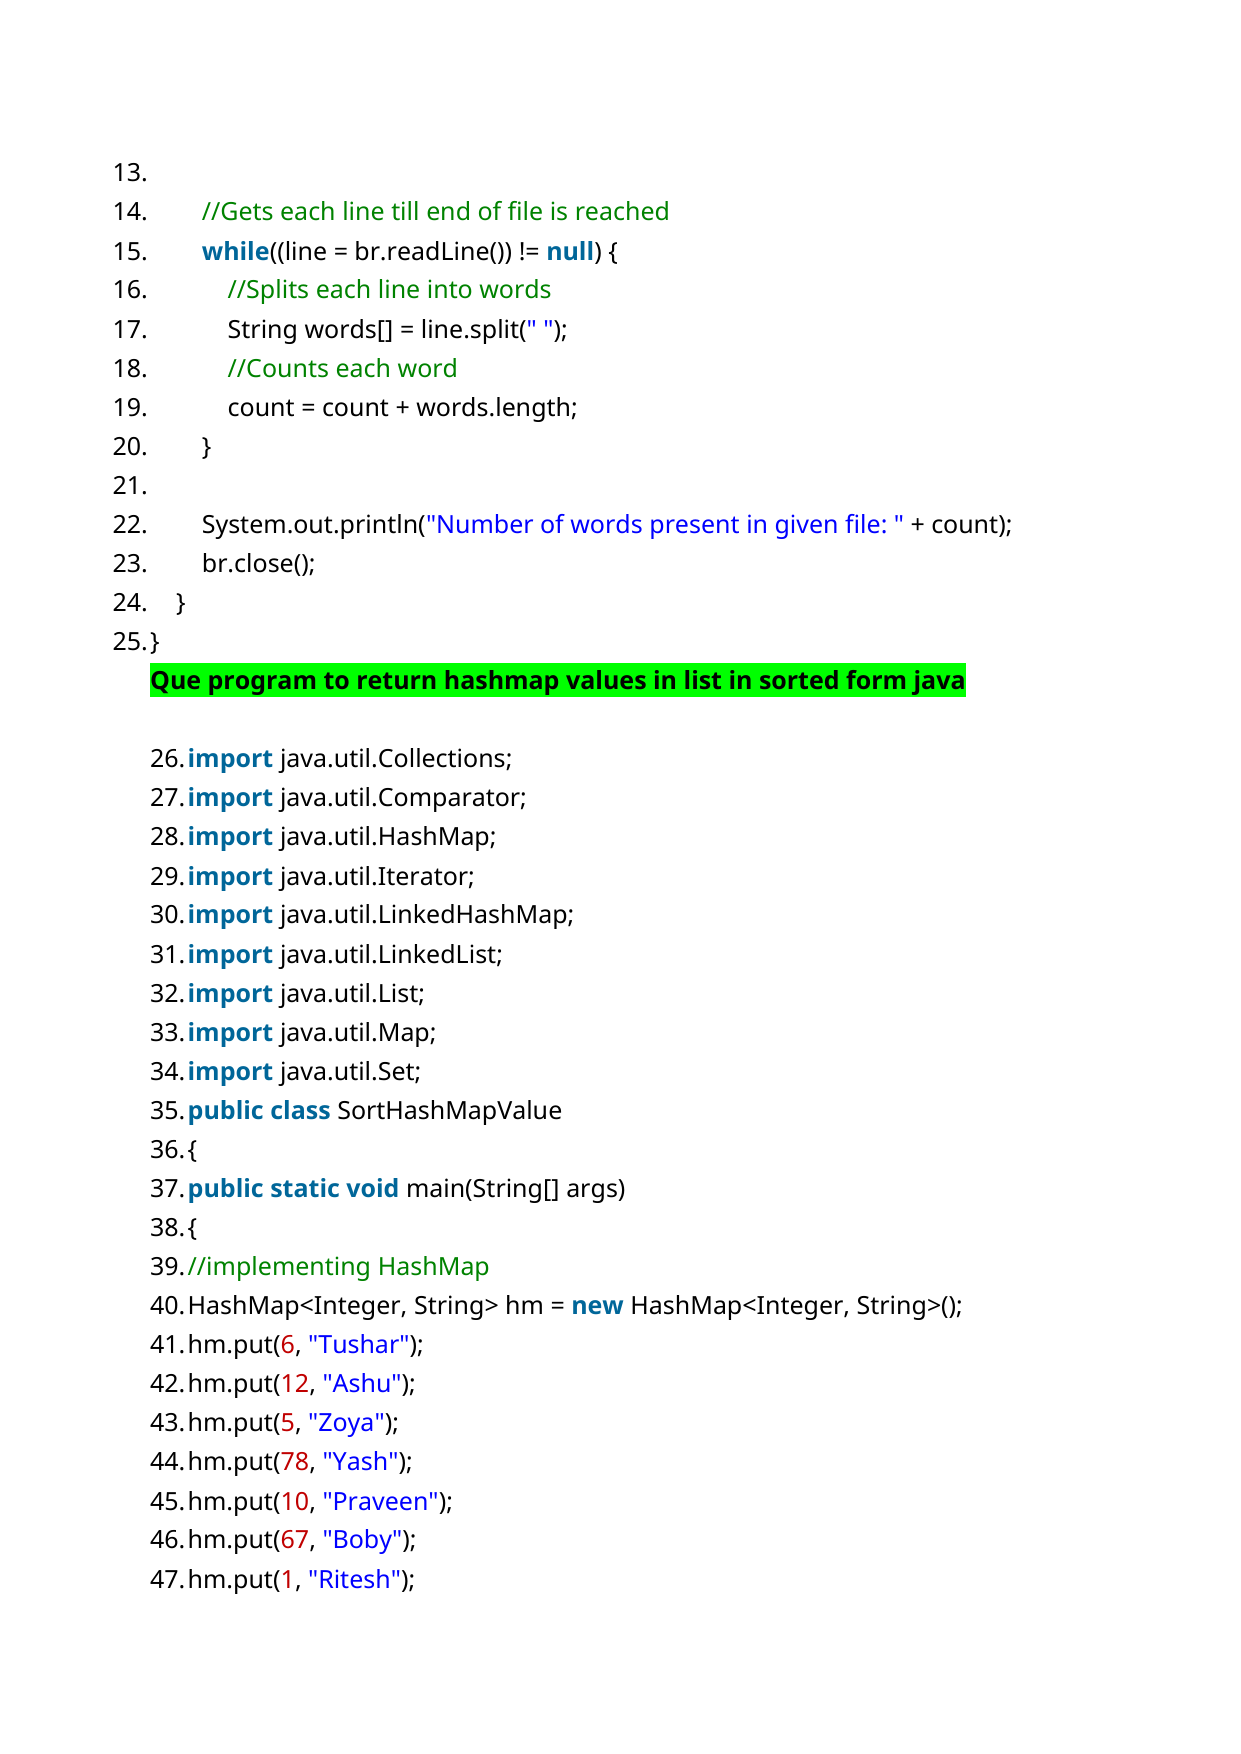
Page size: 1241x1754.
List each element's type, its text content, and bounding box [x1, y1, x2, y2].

list import java.util.LinkedHashMap; [150, 892, 1090, 931]
list { [150, 1205, 1090, 1244]
list br.close(); [112, 541, 1090, 580]
list hm.put(5, "Zoya"); [150, 1400, 1090, 1439]
list } [112, 619, 1090, 658]
list System.out.println("Number of words present in given file: " + count); [112, 502, 1090, 541]
list public class SortHashMapValue [150, 1087, 1090, 1127]
list import java.util.Set; [150, 1048, 1090, 1087]
list hm.put(1, "Ritesh"); [150, 1556, 1090, 1595]
list //Counts each word [112, 345, 1090, 384]
list count = count + words.length; [112, 384, 1090, 423]
list } [112, 580, 1090, 619]
text Que program to return hashmap values in list in sorted form java [150, 658, 1090, 697]
list import java.util.LinkedList; [150, 931, 1090, 970]
list //implementing HashMap [150, 1244, 1090, 1283]
list HashMap<Integer, String> hm = new HashMap<Integer, String>(); [150, 1283, 1090, 1322]
list import java.util.Iterator; [150, 853, 1090, 892]
list import java.util.List; [150, 970, 1090, 1009]
list public static void main(String[] args) [150, 1166, 1090, 1205]
list String words[] = line.split(" "); [112, 306, 1090, 345]
list //Splits each line into words [112, 267, 1090, 306]
list hm.put(67, "Boby"); [150, 1517, 1090, 1556]
list import java.util.Collections; [150, 736, 1090, 775]
list hm.put(10, "Praveen"); [150, 1478, 1090, 1517]
list hm.put(12, "Ashu"); [150, 1361, 1090, 1400]
list import java.util.Map; [150, 1009, 1090, 1048]
list hm.put(6, "Tushar"); [150, 1322, 1090, 1361]
list } [112, 423, 1090, 462]
list import java.util.HashMap; [150, 814, 1090, 853]
list { [150, 1127, 1090, 1166]
list import java.util.Comparator; [150, 775, 1090, 814]
list //Gets each line till end of file is reached [112, 189, 1090, 228]
list while((line = br.readLine()) != null) { [112, 228, 1090, 267]
list hm.put(78, "Yash"); [150, 1439, 1090, 1478]
